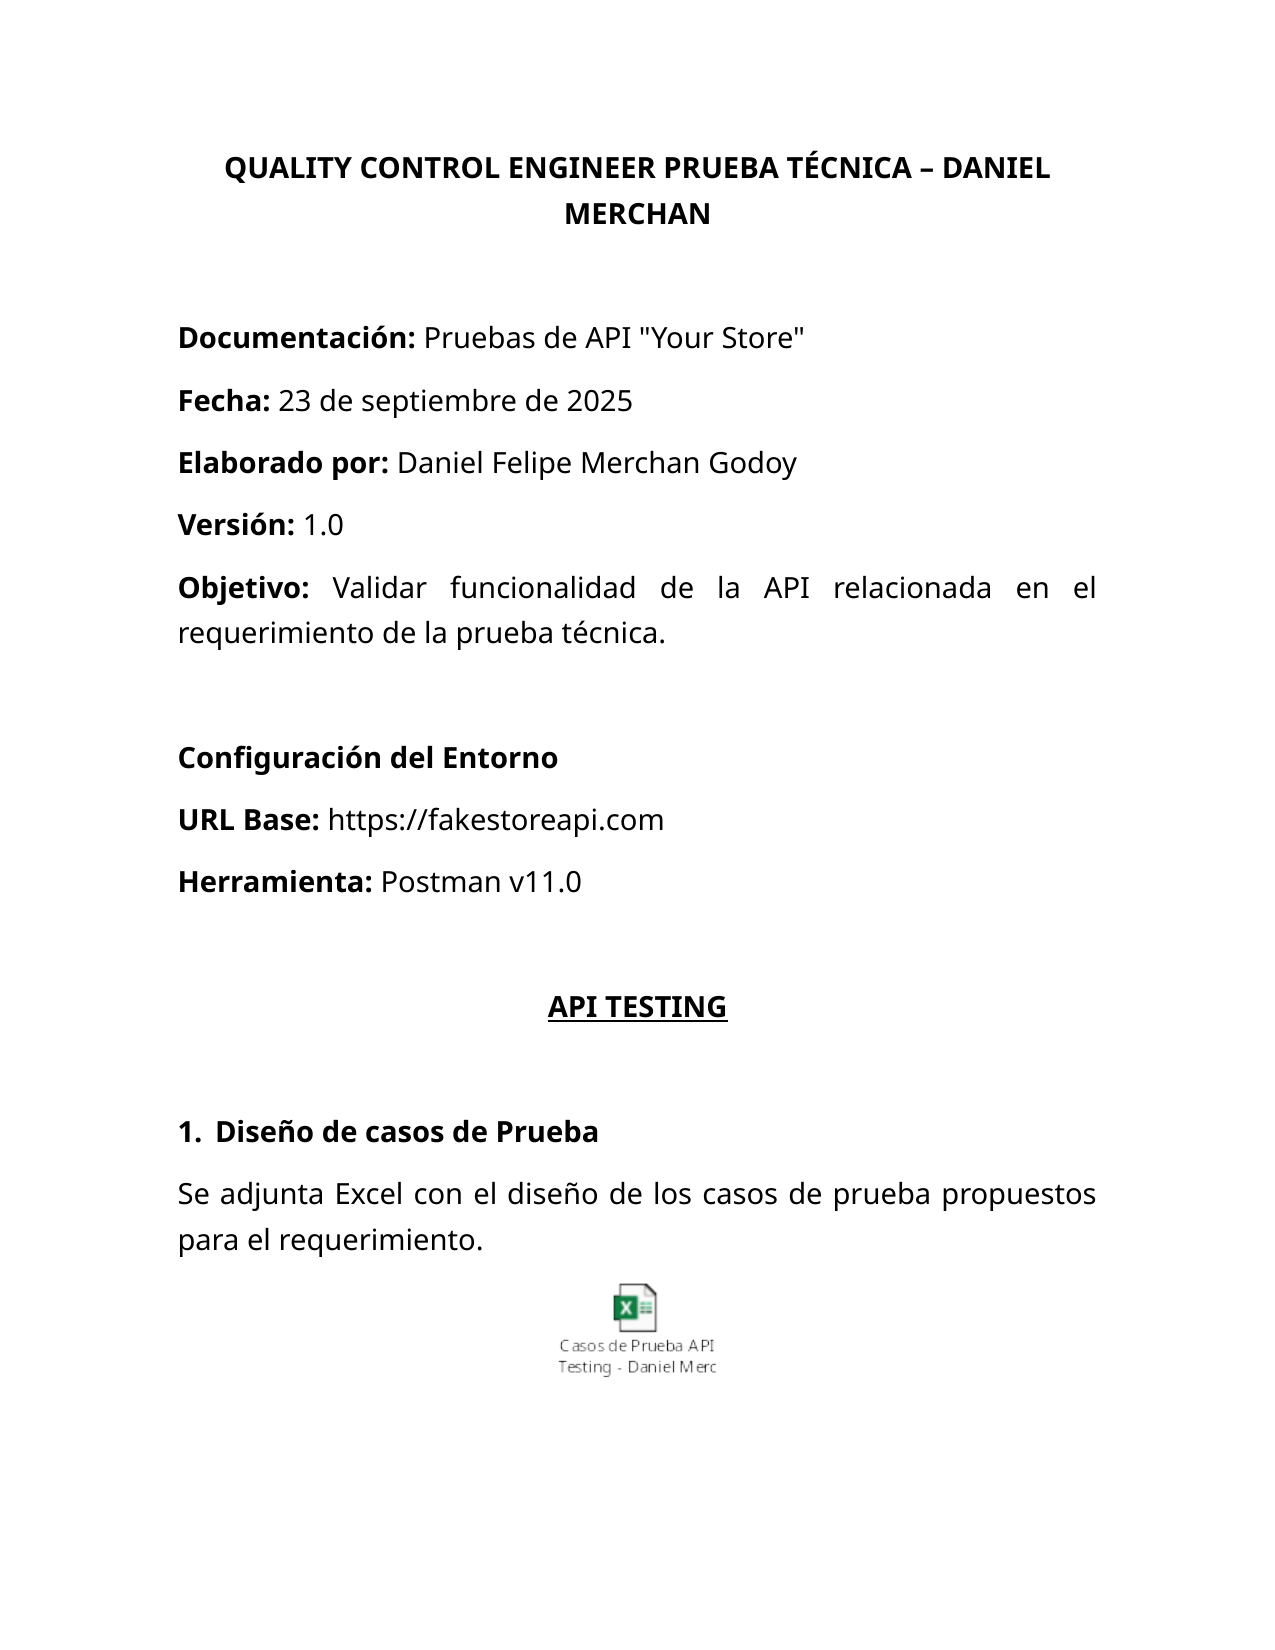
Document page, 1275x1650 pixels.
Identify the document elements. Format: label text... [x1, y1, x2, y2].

text Versión: 1.0 [177, 505, 1098, 544]
text Elaborado por: Daniel Felipe Merchan Godoy [177, 442, 1098, 482]
text Documentación: Pruebas de API "Your Store" [177, 318, 1098, 357]
text URL Base: https://fakestoreapi.com [177, 799, 1098, 839]
text QUALITY CONTROL ENGINEER PRUEBA TÉCNICA – DANIEL MERCHAN [177, 148, 1098, 233]
text Objetivo: Validar funcionalidad de la API relacionada en el requerimiento de la prueba técnica. [177, 567, 1098, 652]
list Diseño de casos de Prueba [177, 1111, 1098, 1151]
text Herramienta: Postman v11.0 [177, 862, 1098, 901]
text API TESTING [177, 986, 1098, 1026]
text Configuración del Entorno [177, 737, 1098, 777]
text Fecha: 23 de septiembre de 2025 [177, 380, 1098, 420]
text Se adjunta Excel con el diseño de los casos de prueba propuestos para el requerimiento. [177, 1173, 1098, 1258]
